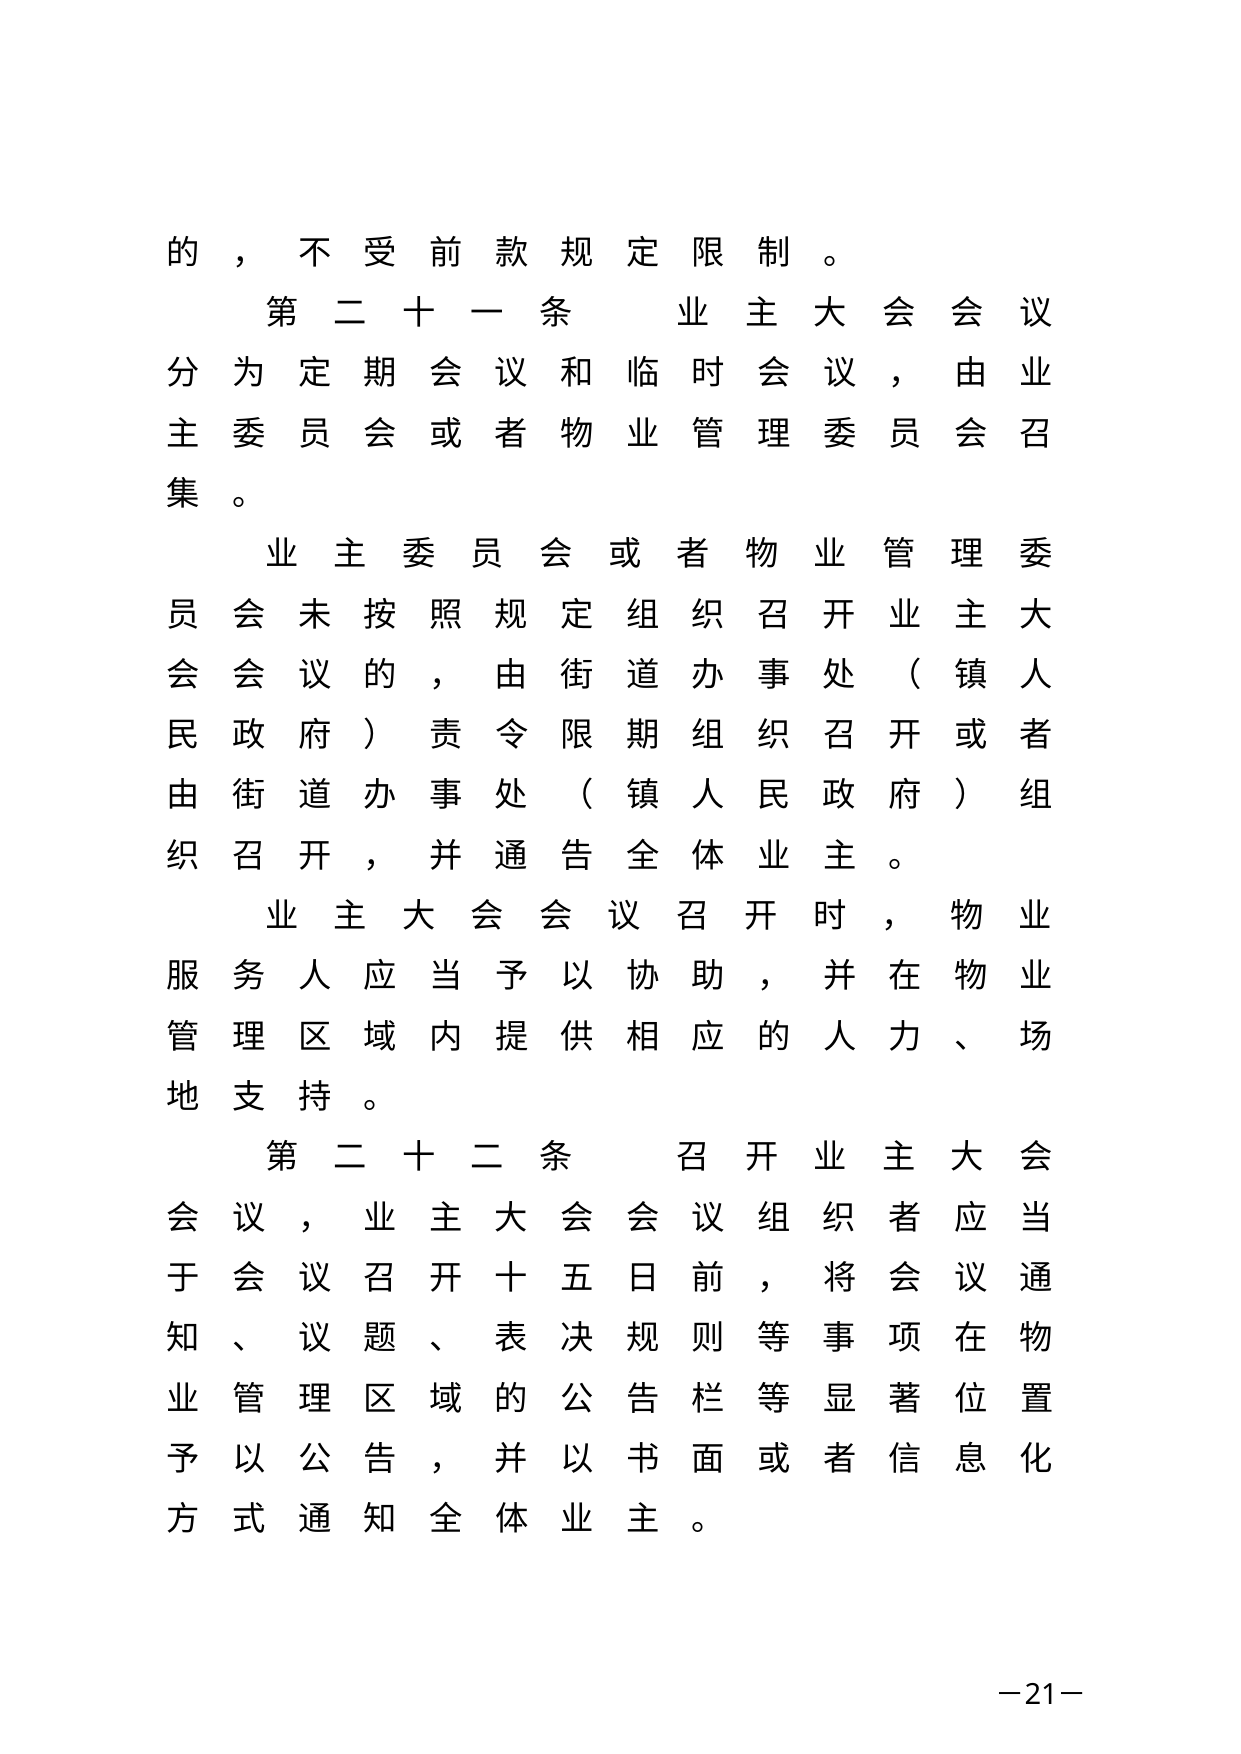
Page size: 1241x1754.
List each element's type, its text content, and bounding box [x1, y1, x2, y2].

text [167, 219, 1085, 280]
text 第二十二条 召开业主大会会议，业主大会会议组织者应当于会议召开十五日前，将会议通知、议题、表决规则等事项在物业管理区域的公告栏等显著位置予以公告，并以书面或者信息化方式通知全体业主。 [167, 1124, 1085, 1546]
text 第二十一条 业主大会会议分为定期会议和临时会议，由业主委员会或者物业管理委员会召集。 [167, 280, 1085, 521]
text 业主大会会议召开时，物业服务人应当予以协助，并在物业管理区域内提供相应的人力、场地支持。 [167, 883, 1085, 1124]
text 业主委员会或者物业管理委员会未按照规定组织召开业主大会会议的，由街道办事处（镇人民政府）责令限期组织召开或者由街道办事处（镇人民政府）组织召开，并通告全体业主。 [167, 521, 1085, 883]
